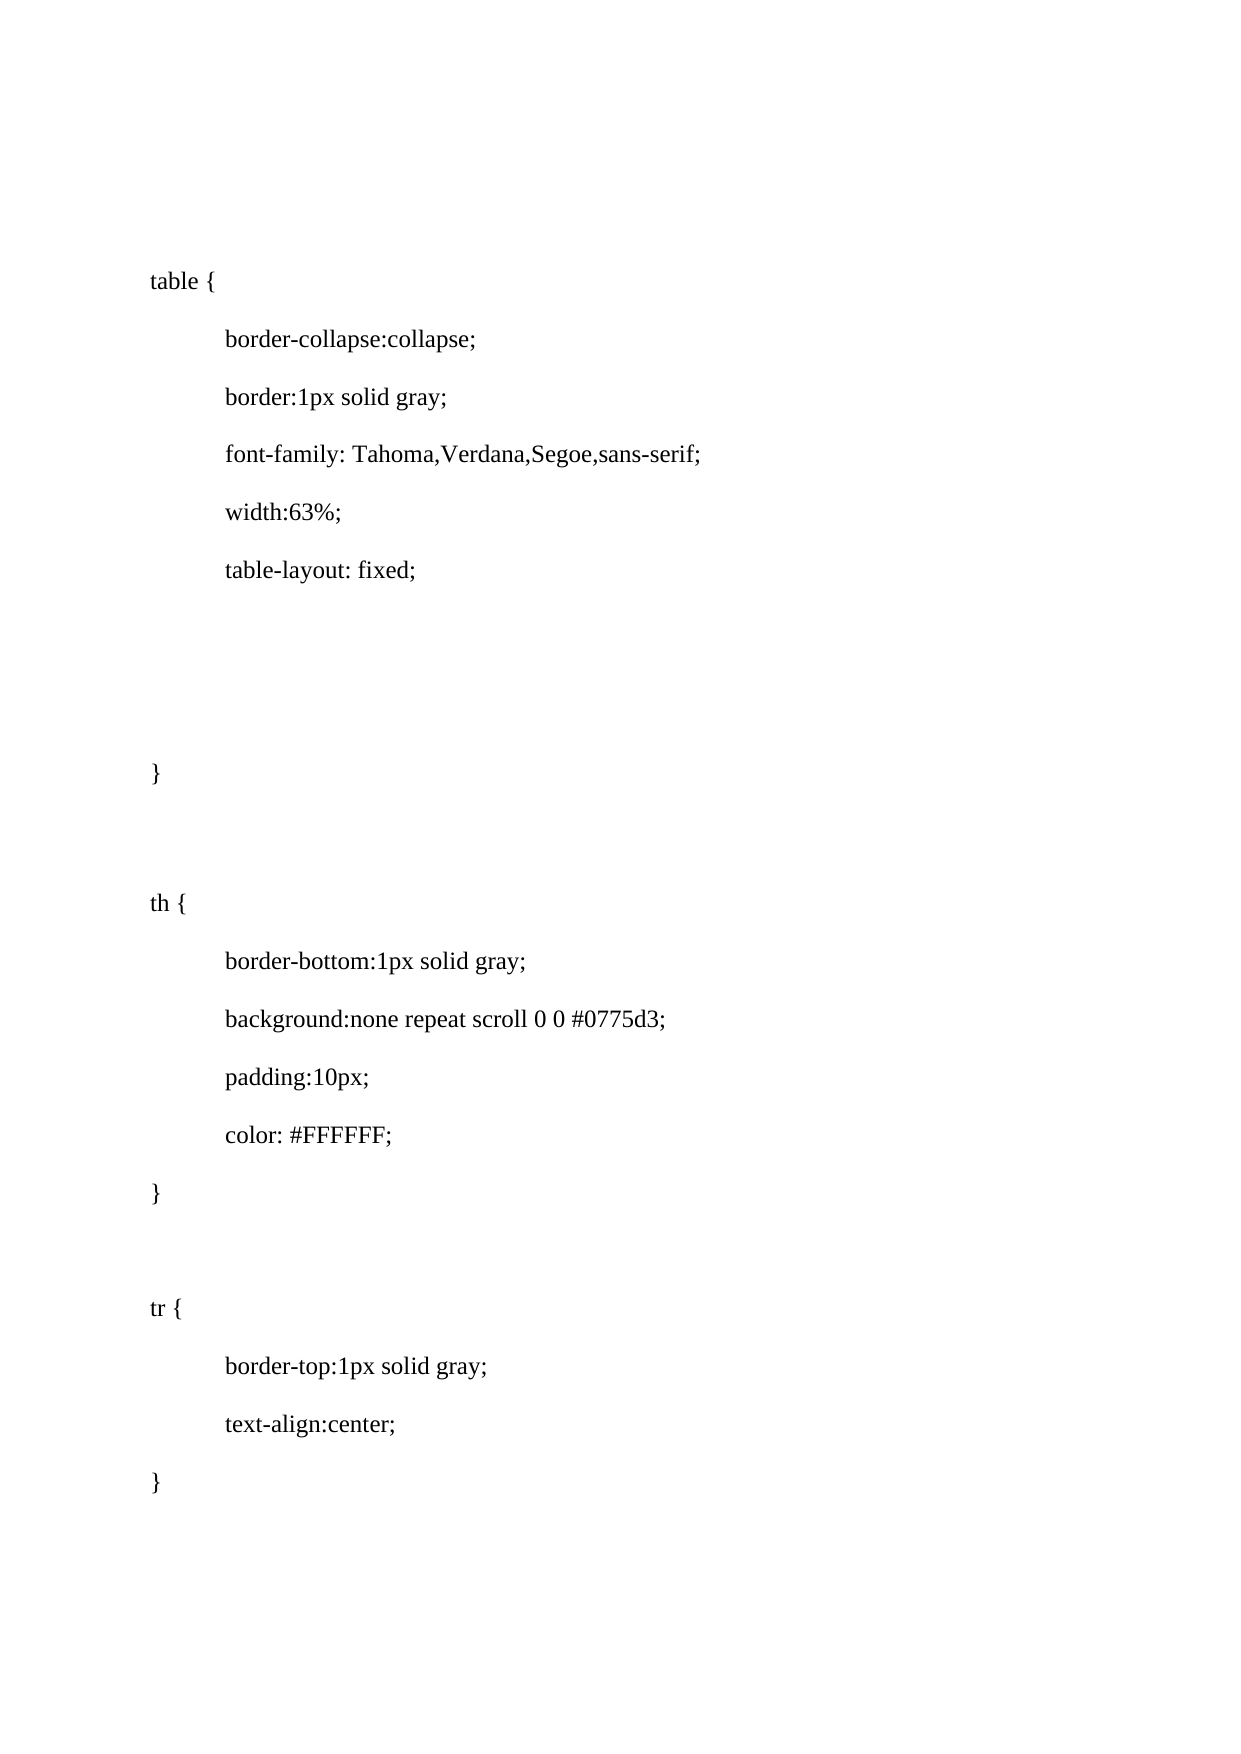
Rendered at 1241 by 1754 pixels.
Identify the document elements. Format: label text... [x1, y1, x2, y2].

subtitle font-family: Tahoma,Verdana,Segoe,sans-serif; [150, 439, 1090, 468]
subtitle width:63%; [150, 497, 1090, 526]
subtitle border-top:1px solid gray; [150, 1351, 1090, 1380]
subtitle background:none repeat scroll 0 0 #0775d3; [150, 1004, 1090, 1033]
subtitle } [150, 1467, 1090, 1496]
subtitle color: #FFFFFF; [150, 1120, 1090, 1148]
subtitle } [150, 1178, 1090, 1206]
subtitle text-align:center; [150, 1409, 1090, 1438]
subtitle border-collapse:collapse; [150, 324, 1090, 352]
subtitle padding:10px; [150, 1062, 1090, 1091]
subtitle border-bottom:1px solid gray; [150, 946, 1090, 975]
subtitle th { [150, 888, 1090, 917]
subtitle table { [150, 266, 1090, 294]
subtitle border:1px solid gray; [150, 382, 1090, 410]
subtitle tr { [150, 1293, 1090, 1322]
subtitle table-layout: fixed; [150, 555, 1090, 584]
subtitle } [150, 758, 1090, 787]
